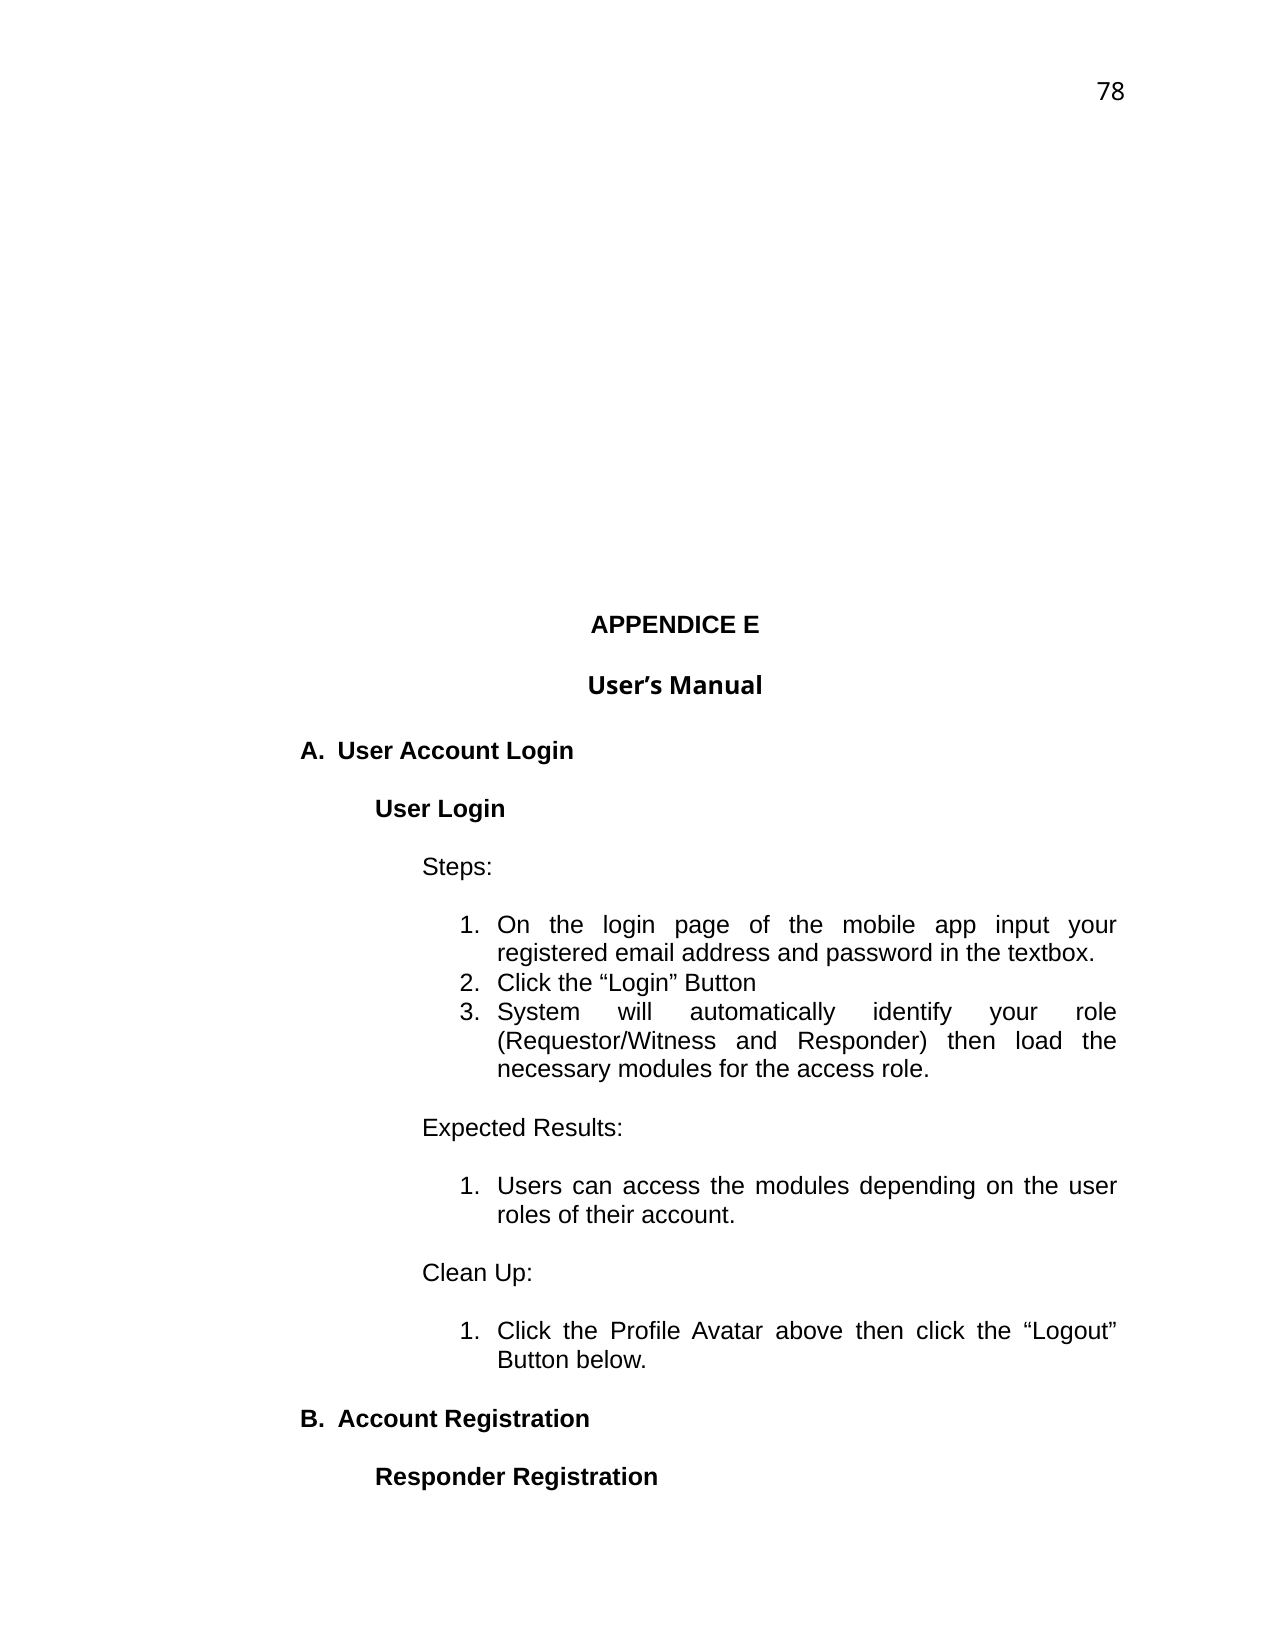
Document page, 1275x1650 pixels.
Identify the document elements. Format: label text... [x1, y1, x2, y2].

list Account Registration [300, 1404, 1118, 1432]
list System will automatically identify your role (Requestor/Witness and Responder) then load the necessary modules for the access role. [459, 997, 1118, 1083]
list Click the Profile Avatar above then click the “Logout” Button below. [459, 1316, 1118, 1374]
list Users can access the modules depending on the user roles of their account. [459, 1171, 1118, 1228]
text Clean Up: [362, 1258, 1118, 1287]
list On the login page of the mobile app input your registered email address and password in the textbox. [459, 910, 1118, 967]
text User Login [361, 794, 1118, 822]
list Click the “Login” Button [459, 968, 1118, 996]
subtitle User’s Manual [225, 667, 1125, 702]
subtitle APPENDICE E [225, 610, 1125, 639]
text Responder Registration [361, 1462, 1118, 1490]
list User Account Login [300, 736, 1118, 764]
text Expected Results: [362, 1113, 1118, 1142]
text Steps: [362, 852, 1118, 880]
